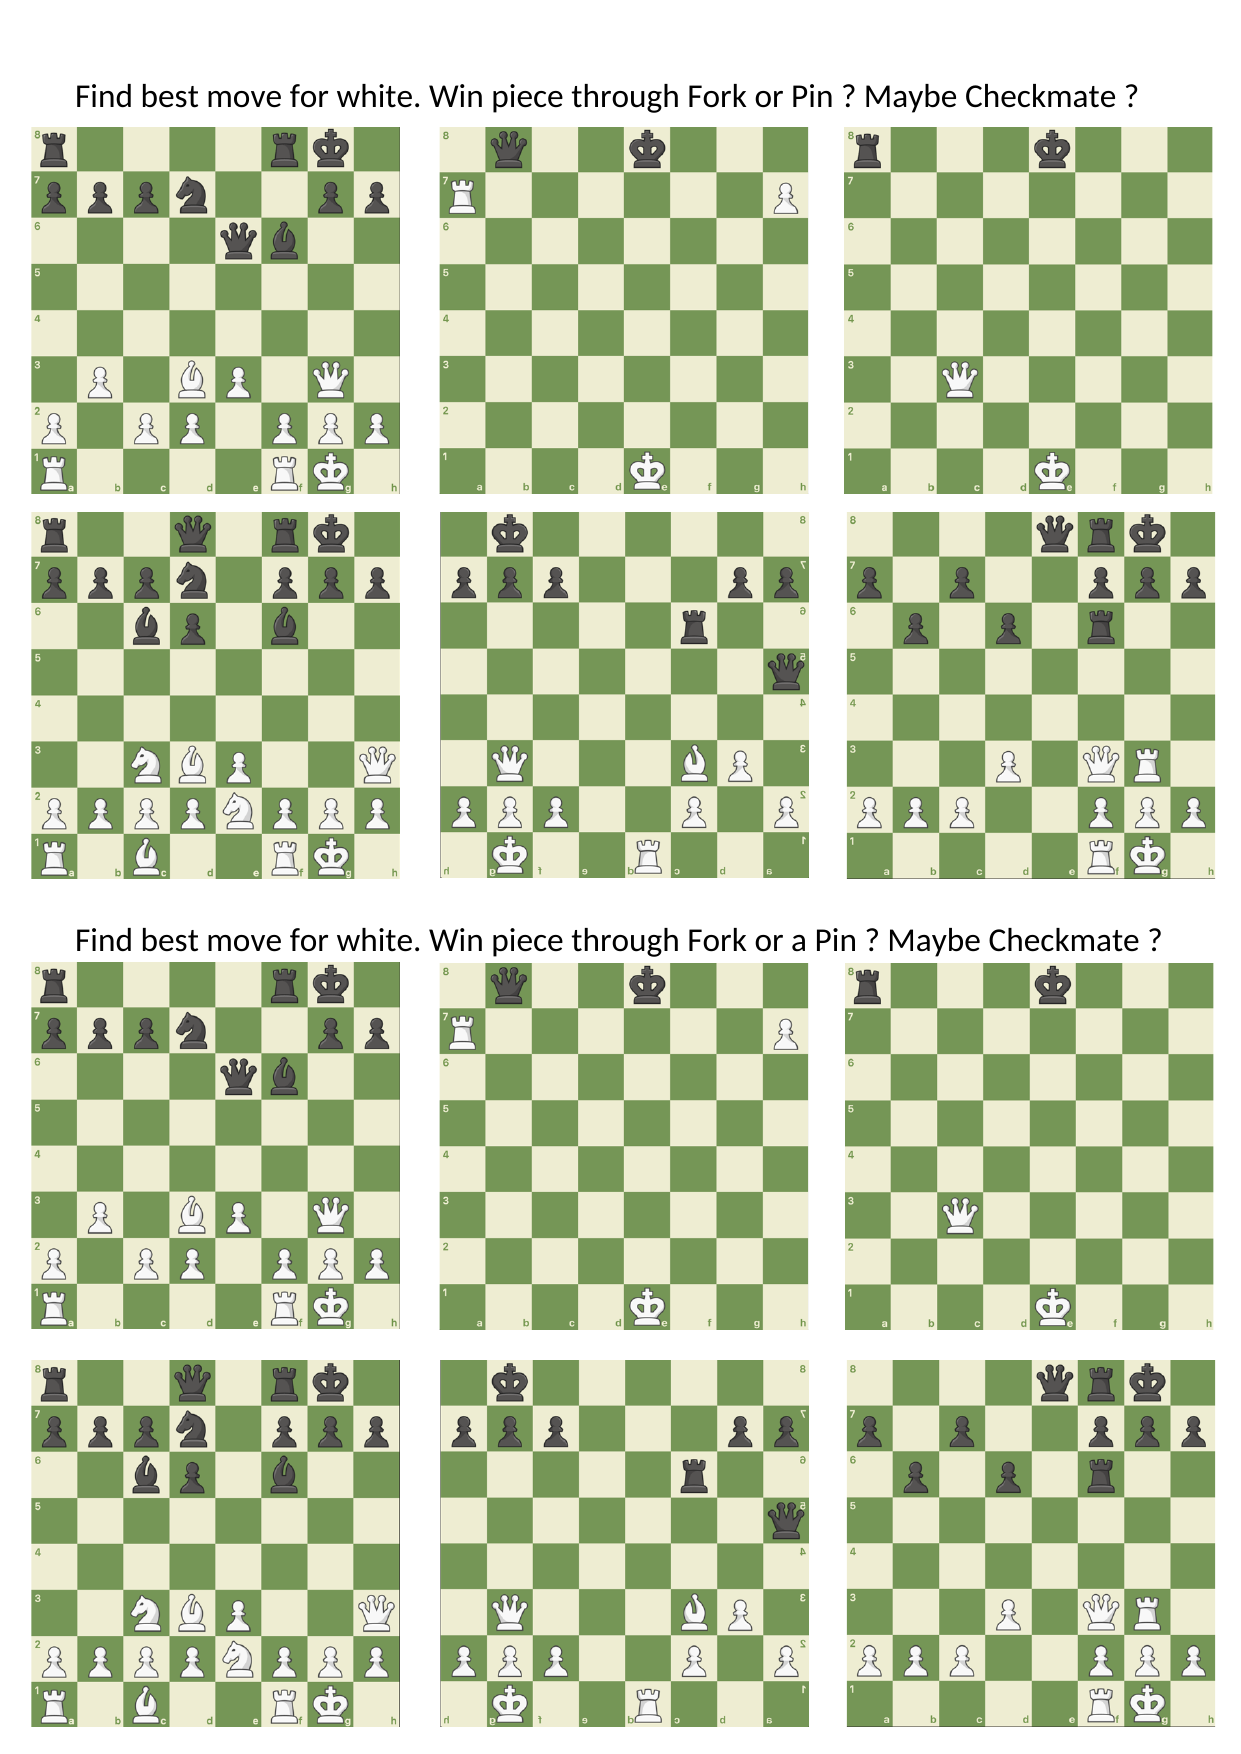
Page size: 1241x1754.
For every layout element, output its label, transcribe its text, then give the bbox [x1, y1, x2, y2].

picture [846, 512, 1216, 879]
text Find best move for white. Win piece through Fork or a Pin ? Maybe Checkmate ? [75, 919, 1165, 960]
picture [31, 1360, 400, 1727]
picture [440, 1360, 809, 1727]
picture [31, 512, 400, 879]
text Find best move for white. Win piece through Fork or Pin ? Maybe Checkmate ? [75, 75, 1165, 116]
picture [31, 127, 400, 494]
picture [846, 1360, 1216, 1727]
picture [31, 962, 400, 1329]
picture [845, 963, 1214, 1330]
picture [439, 127, 809, 494]
picture [439, 963, 809, 1330]
picture [440, 512, 809, 878]
picture [844, 127, 1213, 494]
